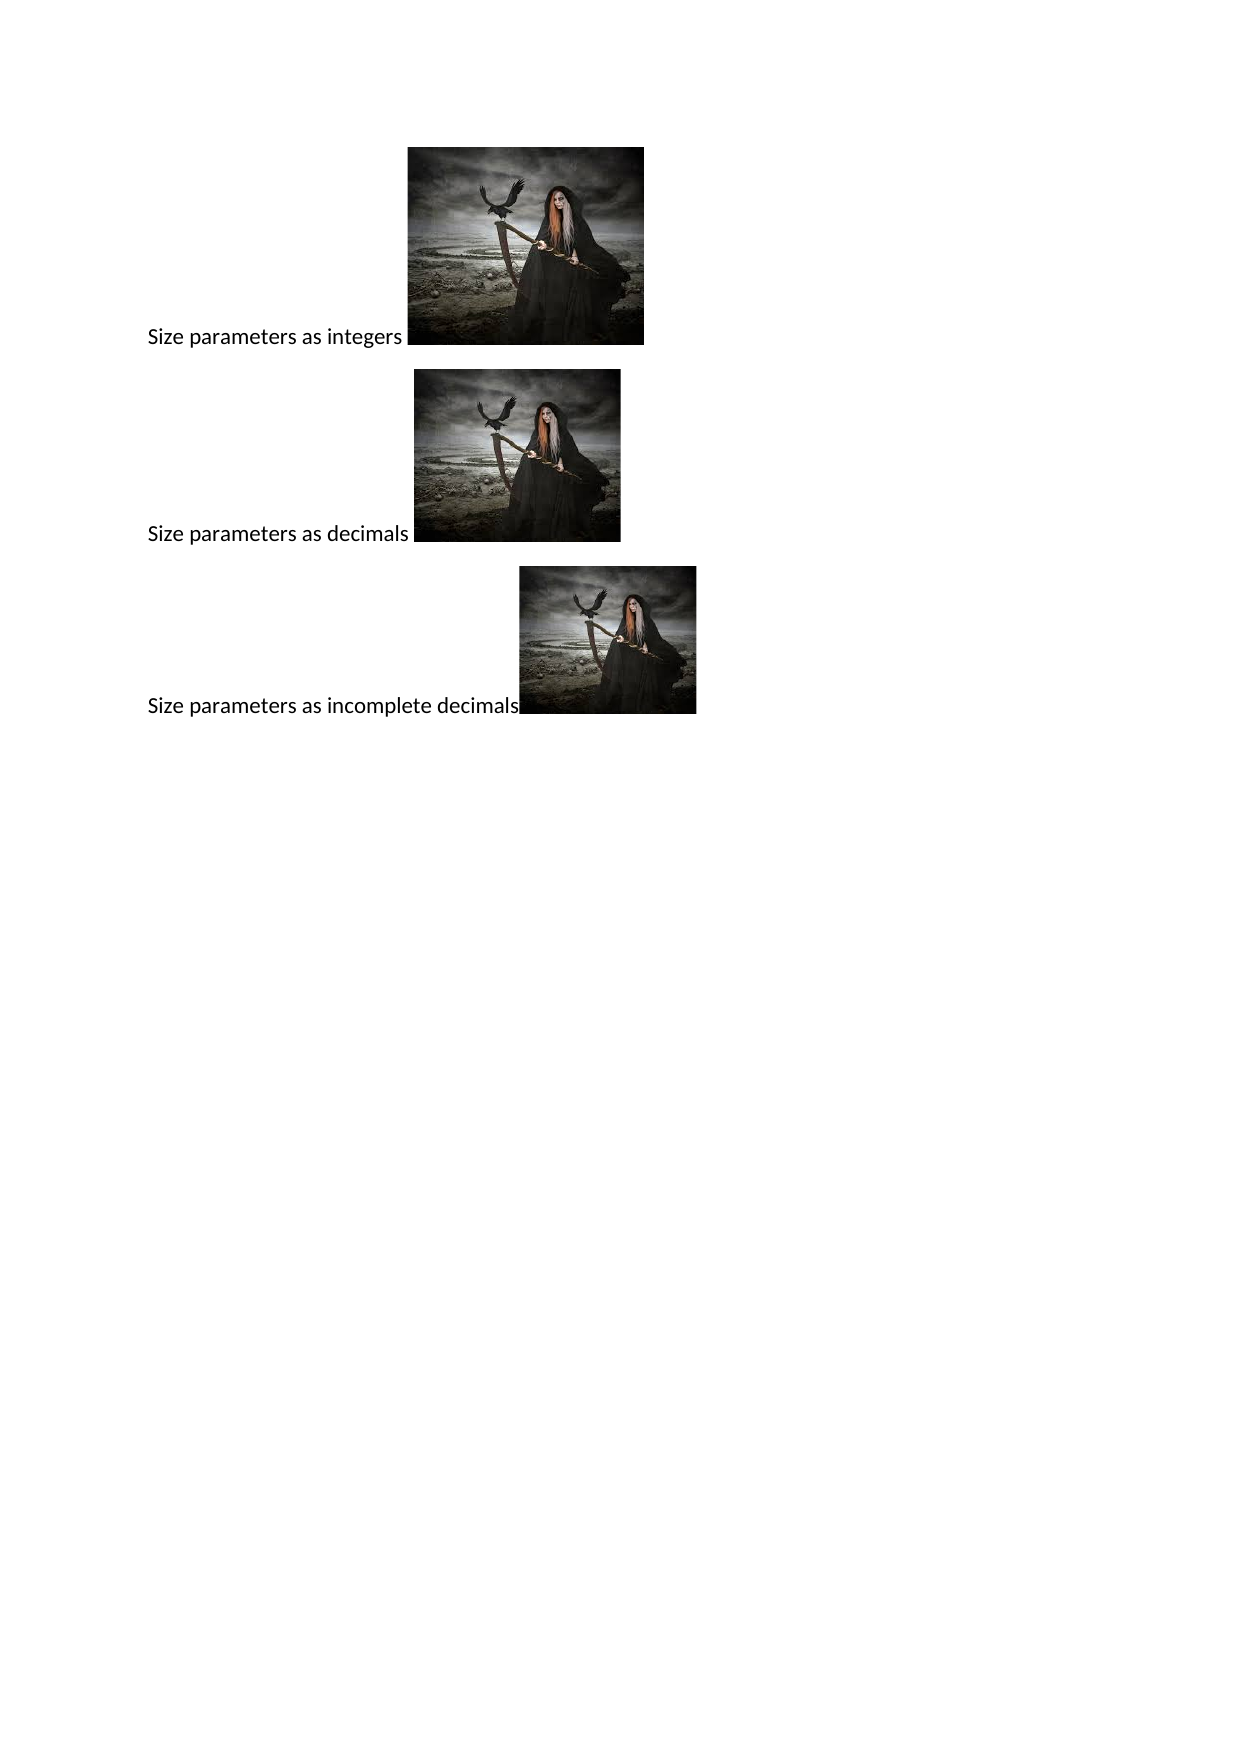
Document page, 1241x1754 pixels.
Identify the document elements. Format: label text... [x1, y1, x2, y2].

text Size parameters as decimals [148, 369, 1093, 547]
text Size parameters as incomplete decimals [148, 566, 1093, 719]
text Size parameters as integers [148, 148, 1093, 350]
